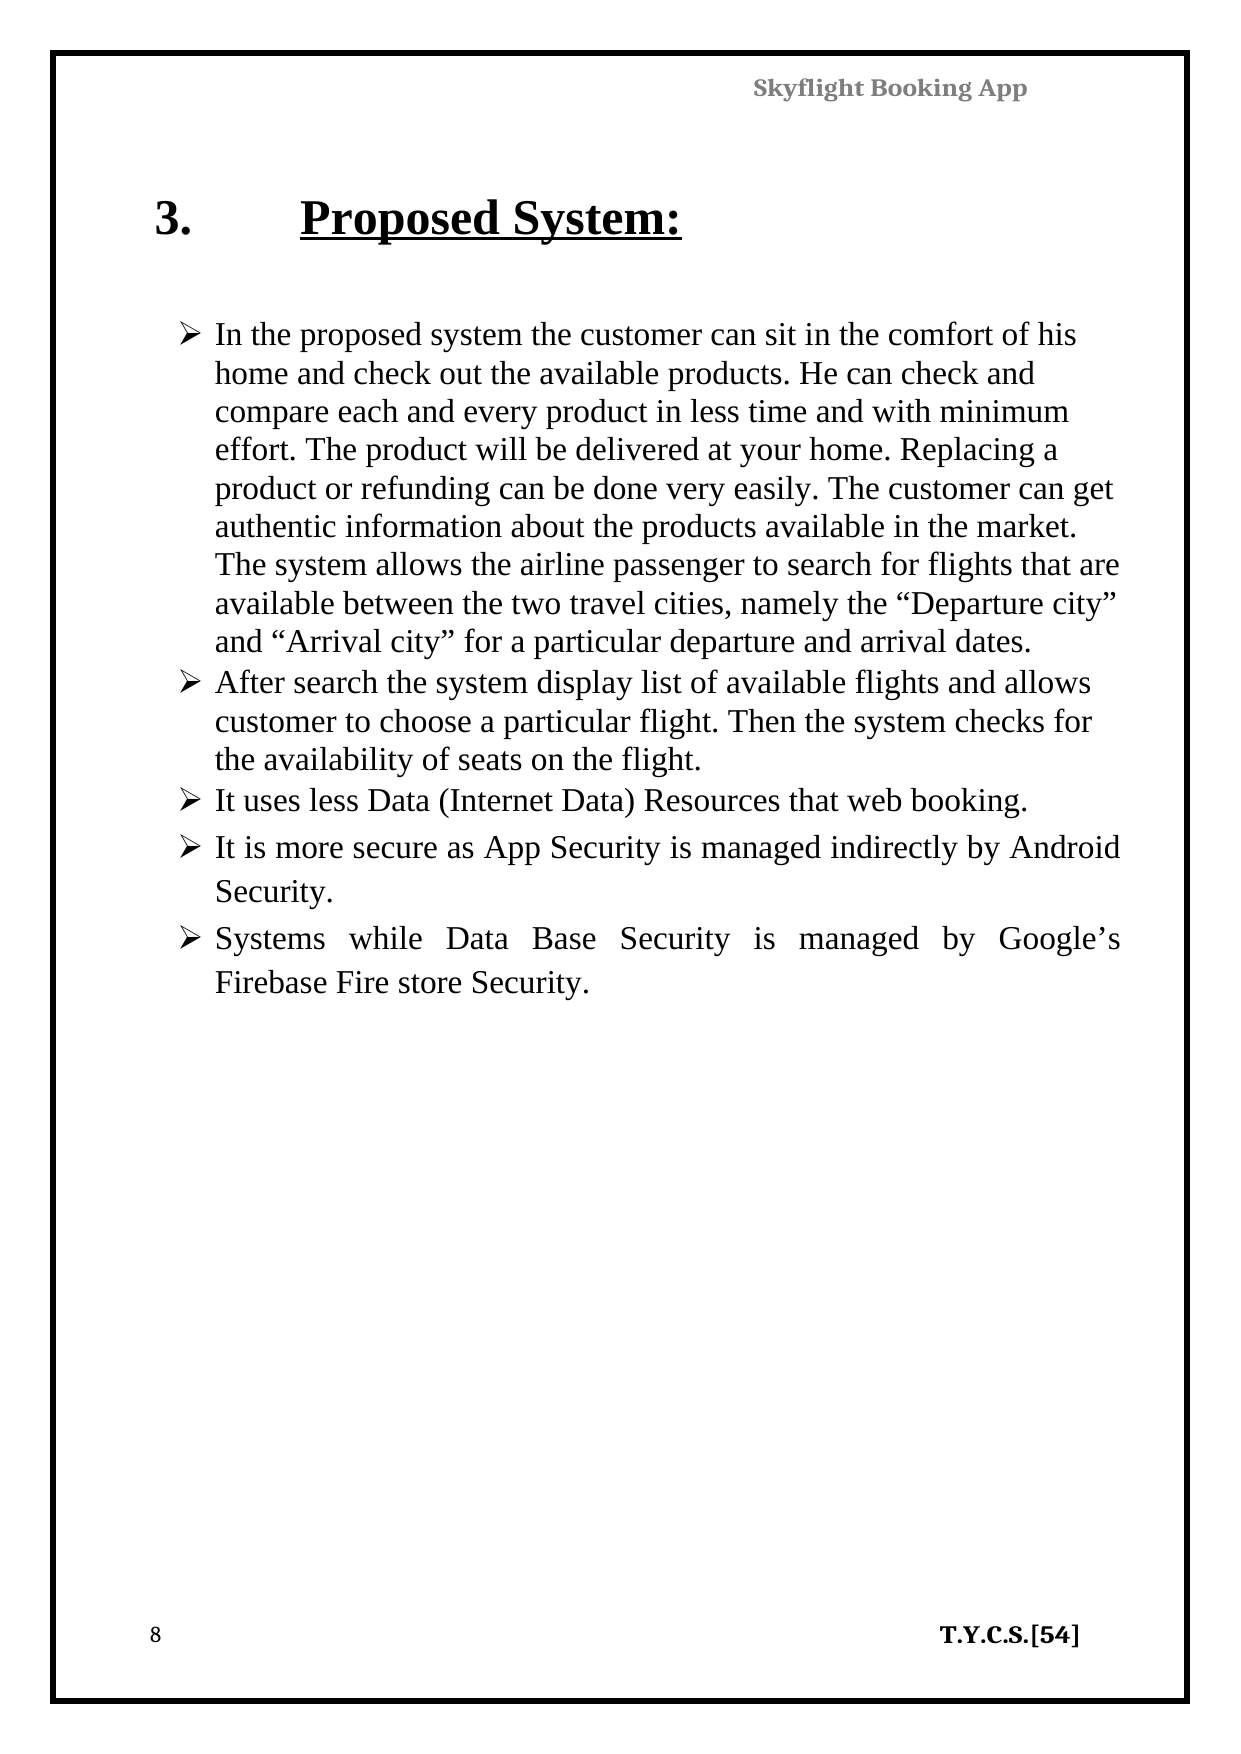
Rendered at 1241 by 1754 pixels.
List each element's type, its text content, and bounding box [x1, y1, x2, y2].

list In the proposed system the customer can sit in the comfort of his home and check out the available products. He can check and compare each and every product in less time and with minimum effort. The product will be delivered at your home. Replacing a product or refunding can be done very easily. The customer can get authentic information about the products available in the market. The system allows the airline passenger to search for flights that are available between the two travel cities, namely the “Departure city” and “Arrival city” for a particular departure and arrival dates. [177, 315, 1121, 660]
subtitle Proposed System: [154, 187, 1121, 245]
list It uses less Data (Internet Data) Resources that web booking. [177, 780, 1121, 819]
list Systems while Data Base Security is managed by Google’s Firebase Fire store Security. [177, 918, 1121, 1001]
list It is more secure as App Security is managed indirectly by Android Security. [177, 827, 1121, 909]
list After search the system display list of available flights and allows customer to choose a particular flight. Then the system checks for the availability of seats on the flight. [177, 662, 1121, 777]
